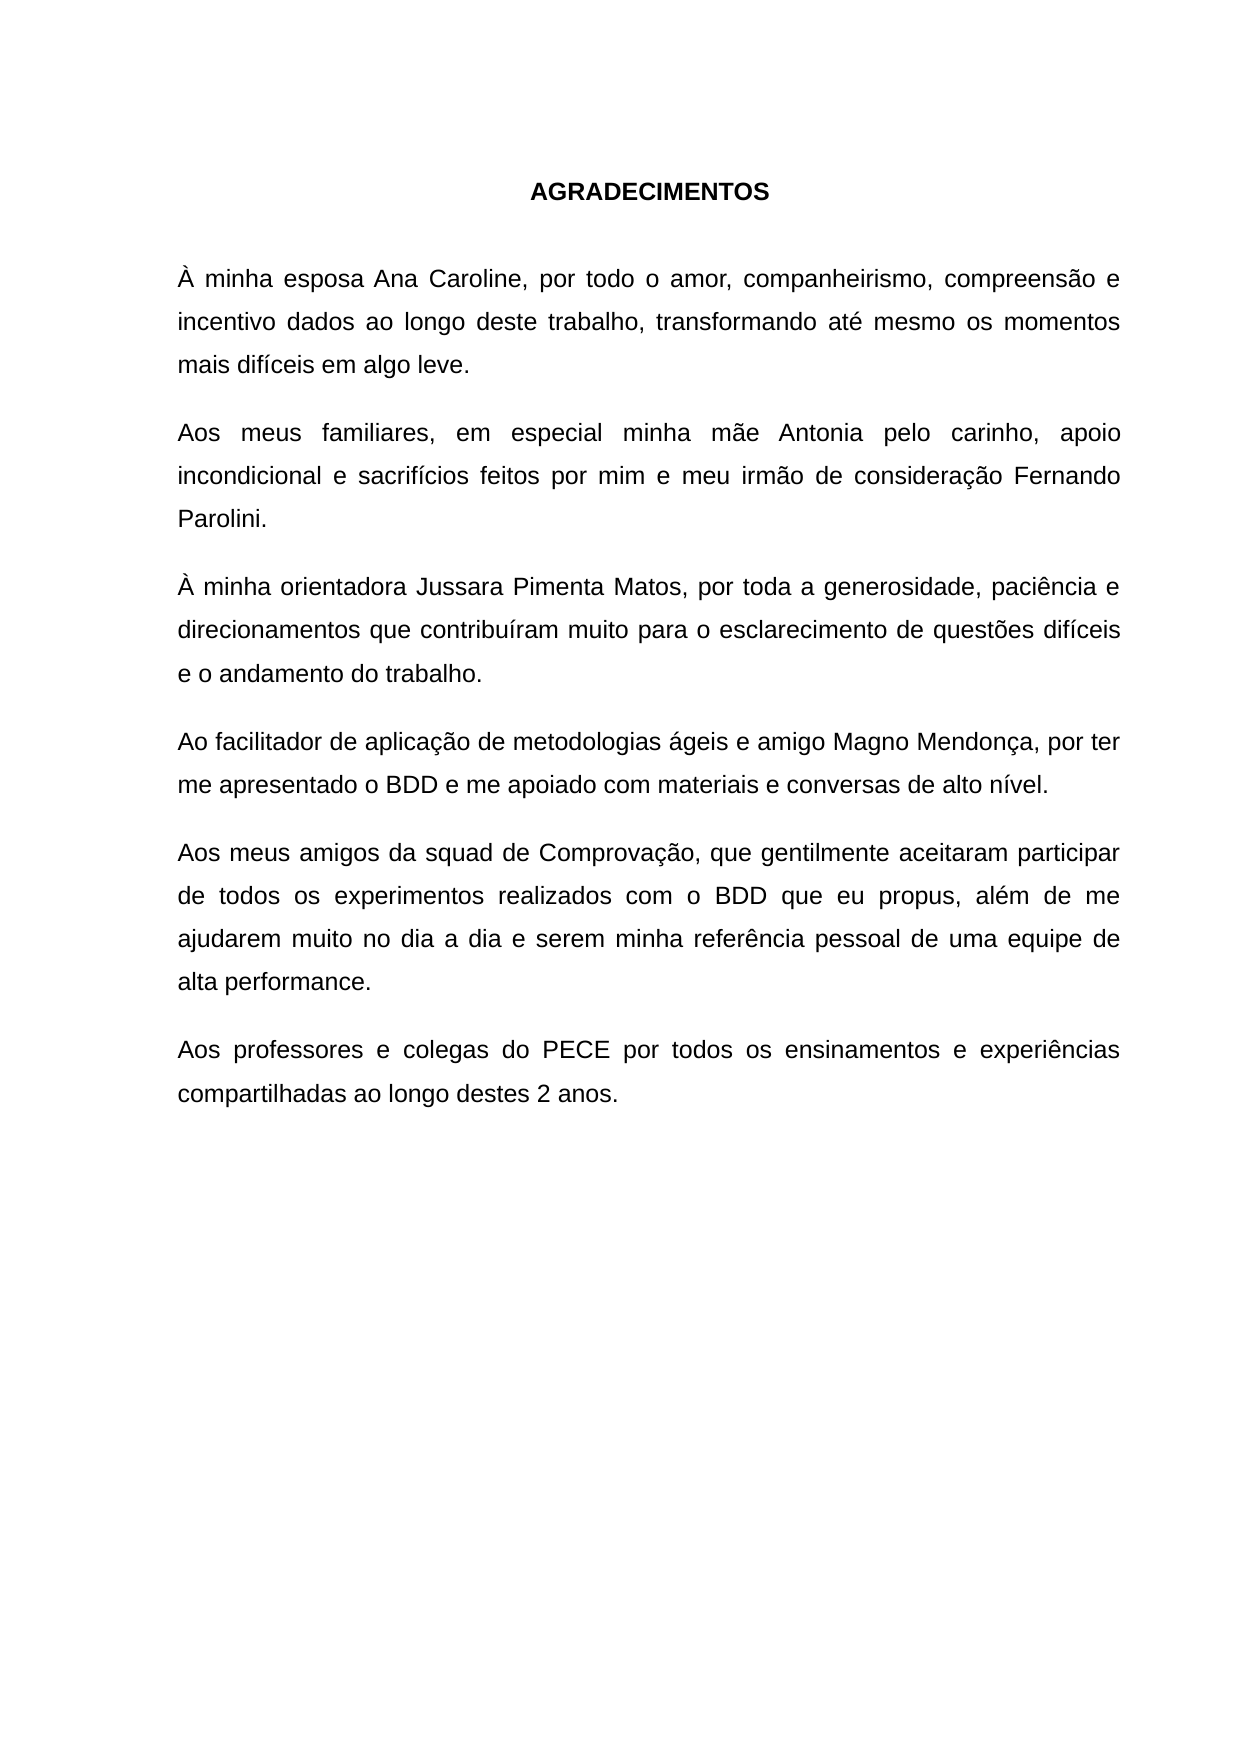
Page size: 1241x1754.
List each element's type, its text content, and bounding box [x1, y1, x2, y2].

text Aos meus familiares, em especial minha mãe Antonia pelo carinho, apoio incondicional e sacrifícios feitos por mim e meu irmão de consideração Fernando Parolini. [177, 418, 1122, 533]
text Ao facilitador de aplicação de metodologias ágeis e amigo Magno Mendonça, por ter me apresentado o BDD e me apoiado com materiais e conversas de alto nível. [177, 727, 1122, 798]
text AGRADECIMENTOS [177, 177, 1122, 206]
text Aos professores e colegas do PECE por todos os ensinamentos e experiências compartilhadas ao longo destes 2 anos. [177, 1035, 1122, 1107]
text À minha esposa Ana Caroline, por todo o amor, companheirismo, compreensão e incentivo dados ao longo deste trabalho, transformando até mesmo os momentos mais difíceis em algo leve. [177, 263, 1122, 378]
text Aos meus amigos da squad de Comprovação, que gentilmente aceitaram participar de todos os experimentos realizados com o BDD que eu propus, além de me ajudarem muito no dia a dia e serem minha referência pessoal de uma equipe de alta performance. [177, 838, 1122, 996]
text À minha orientadora Jussara Pimenta Matos, por toda a generosidade, paciência e direcionamentos que contribuíram muito para o esclarecimento de questões difíceis e o andamento do trabalho. [177, 572, 1122, 687]
